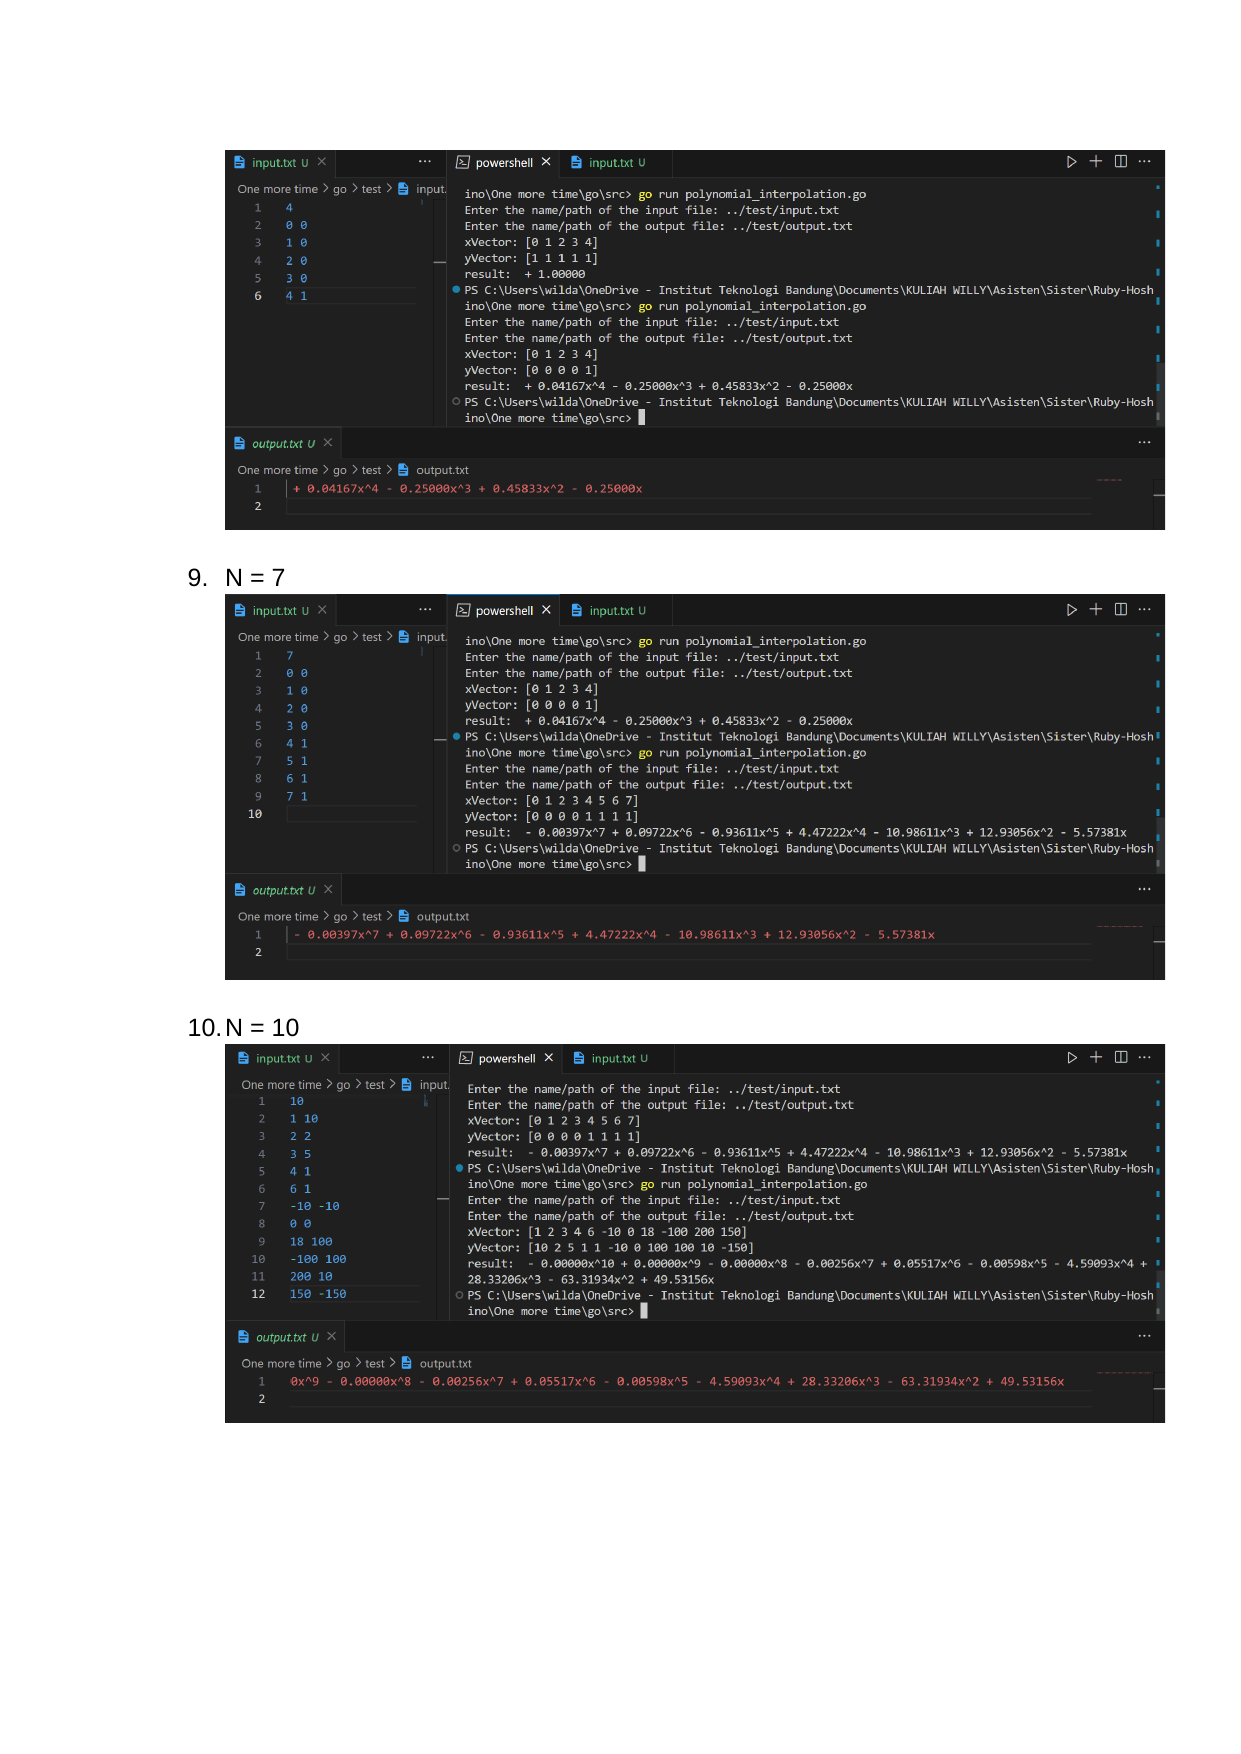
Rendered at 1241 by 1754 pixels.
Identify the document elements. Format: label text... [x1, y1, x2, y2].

list N = 10 [187, 1013, 1090, 1042]
list N = 7 [187, 563, 1090, 592]
picture [225, 594, 1166, 980]
picture [225, 150, 1166, 530]
picture [225, 1044, 1166, 1423]
